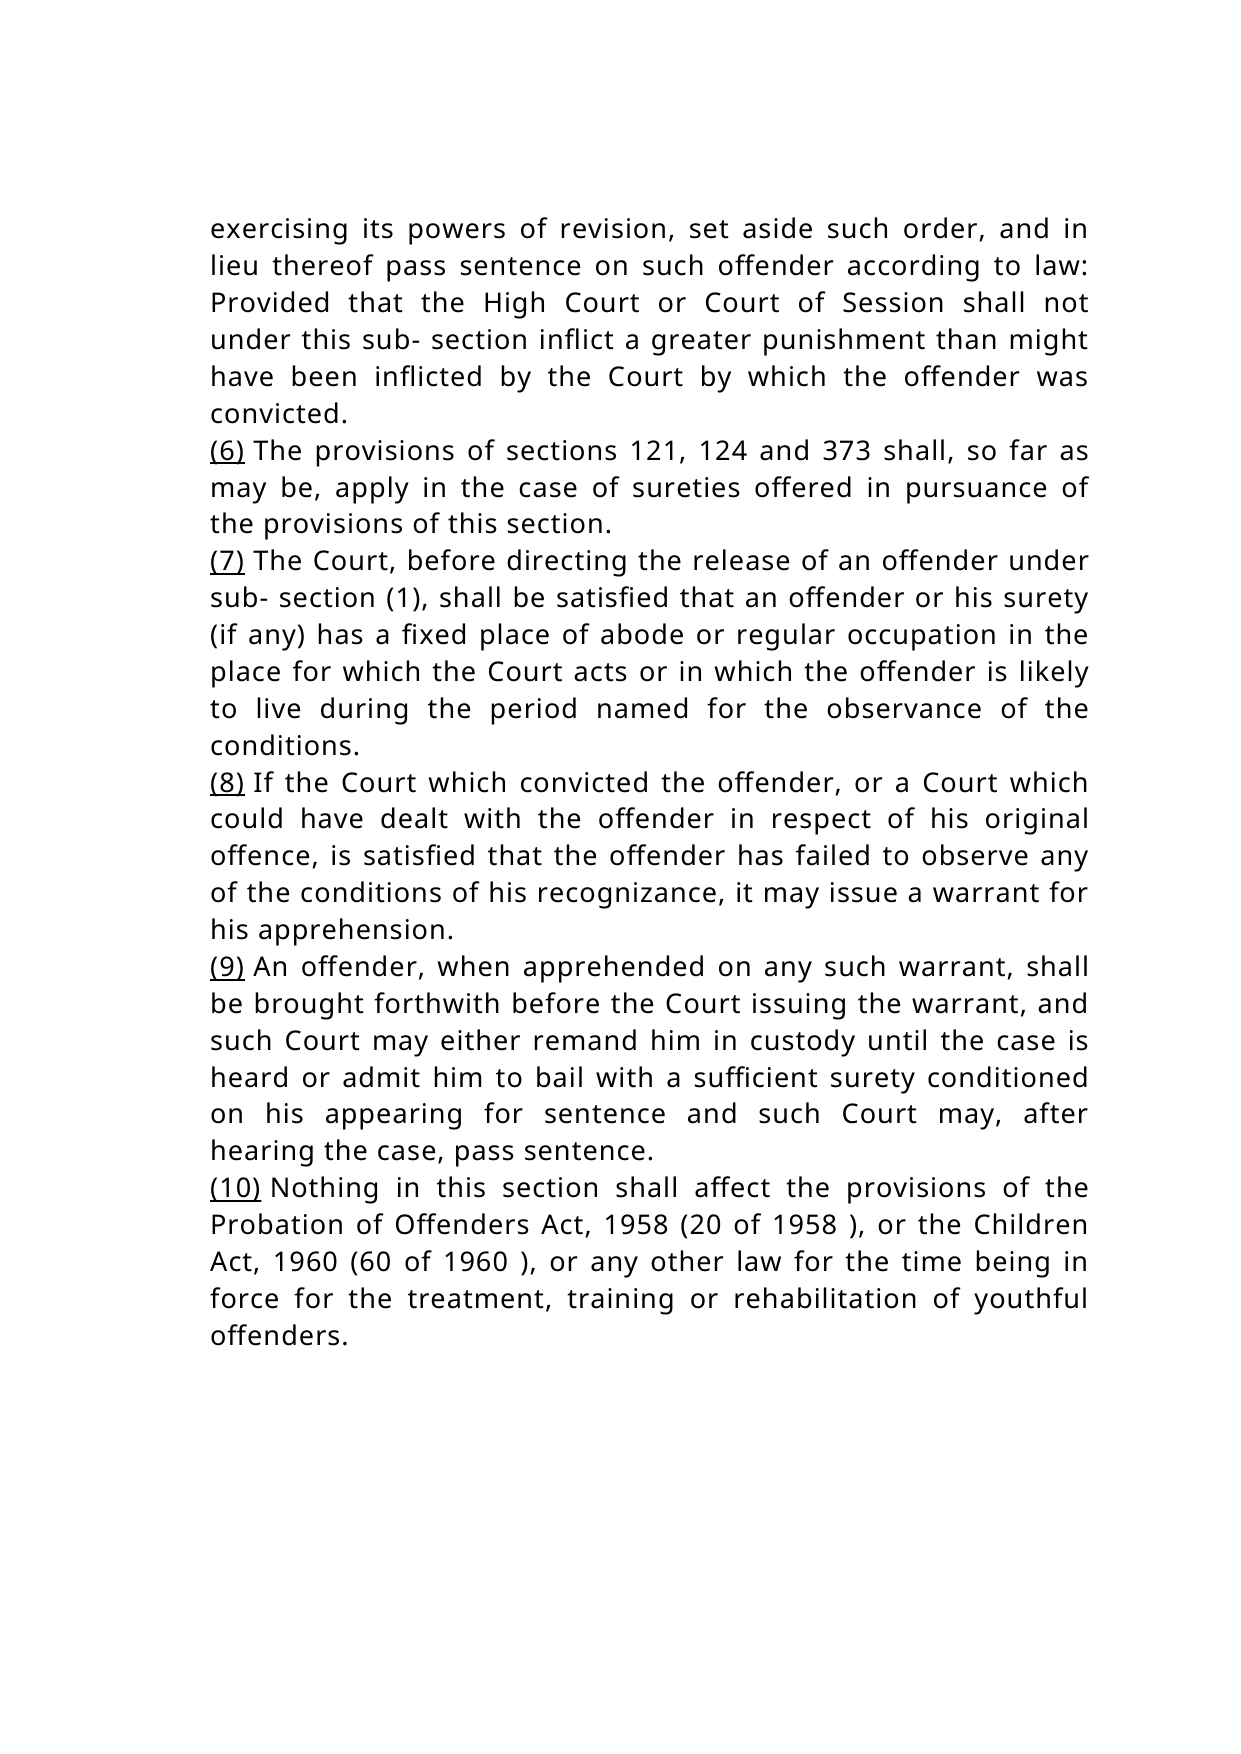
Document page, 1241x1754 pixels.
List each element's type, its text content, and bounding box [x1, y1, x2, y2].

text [210, 210, 1090, 431]
text (9) An offender, when apprehended on any such warrant, shall be brought forthwith before the Court issuing the warrant, and such Court may either remand him in custody until the case is heard or admit him to bail with a sufficient surety conditioned on his appearing for sentence and such Court may, after hearing the case, pass sentence. [210, 947, 1090, 1169]
text (8) If the Court which convicted the offender, or a Court which could have dealt with the offender in respect of his original offence, is satisfied that the offender has failed to observe any of the conditions of his recognizance, it may issue a warrant for his apprehension. [210, 763, 1090, 947]
text (7) The Court, before directing the release of an offender under sub- section (1), shall be satisfied that an offender or his surety (if any) has a fixed place of abode or regular occupation in the place for which the Court acts or in which the offender is likely to live during the period named for the observance of the conditions. [210, 542, 1090, 763]
text (6) The provisions of sections 121, 124 and 373 shall, so far as may be, apply in the case of sureties offered in pursuance of the provisions of this section. [210, 431, 1090, 542]
text (10) Nothing in this section shall affect the provisions of the Probation of Offenders Act, 1958 (20 of 1958 ), or the Children Act, 1960 (60 of 1960 ), or any other law for the time being in force for the treatment, training or rehabilitation of youthful offenders. [210, 1169, 1090, 1353]
